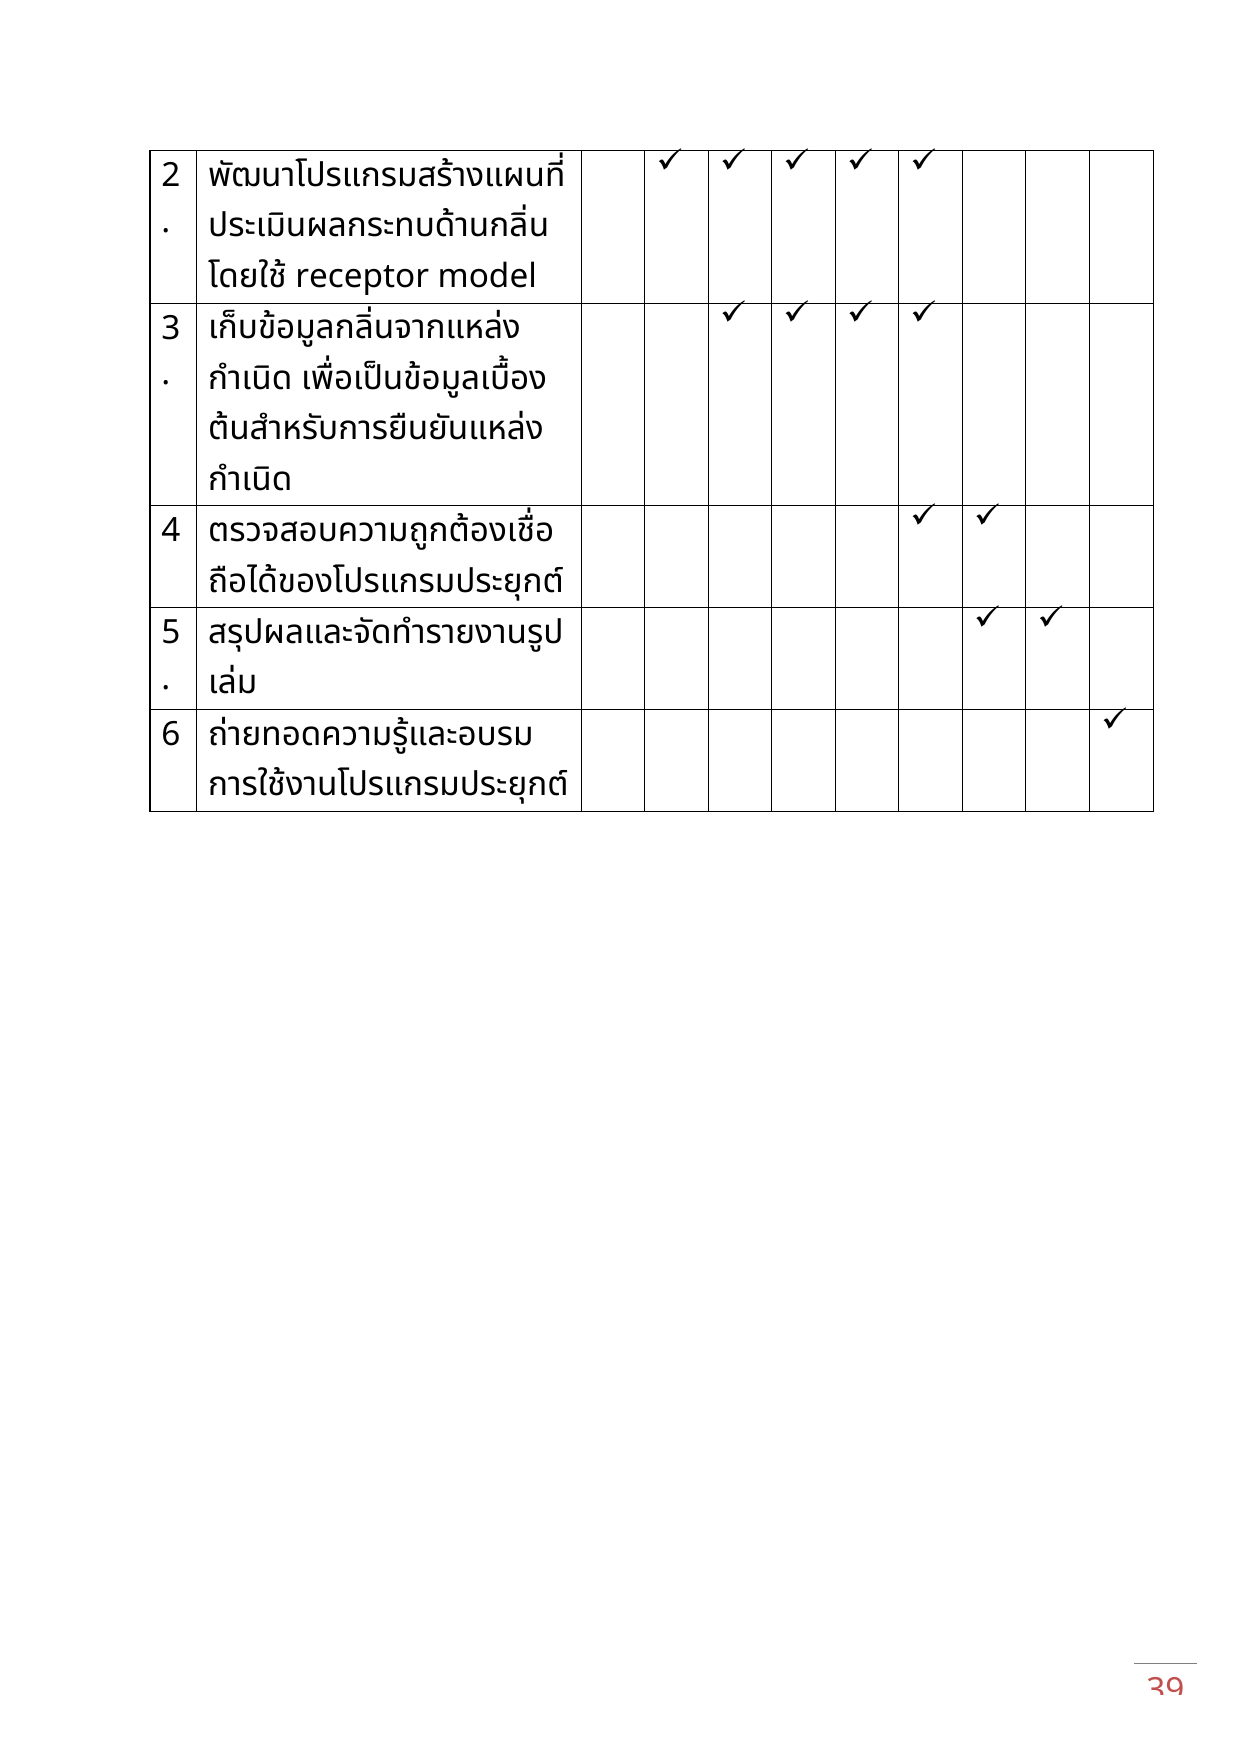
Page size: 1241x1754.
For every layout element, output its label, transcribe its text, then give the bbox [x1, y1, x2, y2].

table_cell [836, 151, 898, 302]
table_cell [1090, 151, 1153, 302]
table_cell [772, 710, 835, 811]
table_cell [1026, 151, 1089, 302]
table_cell [709, 710, 771, 811]
table_cell ถ่ายทอดความรู้และอบรมการใช้งานโปรแกรมประยุกต์ [197, 710, 581, 811]
table_cell [899, 608, 962, 709]
table_cell [1090, 608, 1153, 709]
table_cell [1090, 304, 1153, 505]
table_cell [645, 506, 708, 607]
table_cell [772, 151, 835, 302]
table_cell [645, 608, 708, 709]
table_cell [645, 710, 708, 811]
table_cell 2. [151, 151, 196, 302]
table_cell [645, 304, 708, 505]
table_cell [772, 608, 835, 709]
table_cell พัฒนาโปรแกรมสร้างแผนที่ประเมินผลกระทบด้านกลิ่น โดยใช้ receptor model [197, 151, 581, 302]
table_cell [709, 608, 771, 709]
table_cell [709, 151, 771, 302]
table_cell [963, 710, 1025, 811]
table_cell [836, 304, 898, 505]
table_cell [963, 506, 1025, 607]
table_cell [1026, 304, 1089, 505]
table_cell 5. [151, 608, 196, 709]
table_cell เก็บข้อมูลกลิ่นจากแหล่งกำเนิด เพื่อเป็นข้อมูลเบื้องต้นสำหรับการยืนยันแหล่งกำเนิด [197, 304, 581, 505]
table_cell [836, 608, 898, 709]
table_cell [582, 710, 644, 811]
table_cell [963, 151, 1025, 302]
table_cell [899, 304, 962, 505]
table_cell [582, 506, 644, 607]
table_cell [709, 506, 771, 607]
table_cell ตรวจสอบความถูกต้องเชื่อถือได้ของโปรแกรมประยุกต์ [197, 506, 581, 607]
table_cell สรุปผลและจัดทำรายงานรูปเล่ม [197, 608, 581, 709]
table_cell [772, 506, 835, 607]
table_cell [1026, 608, 1089, 709]
table_cell [1090, 710, 1153, 811]
table_cell [963, 608, 1025, 709]
table_cell [836, 506, 898, 607]
table_cell [899, 151, 962, 302]
table_cell [645, 151, 708, 302]
table_cell 4 [151, 506, 196, 607]
table_cell [1026, 710, 1089, 811]
table_cell [582, 151, 644, 302]
table_cell 3. [151, 304, 196, 505]
table_cell [582, 608, 644, 709]
table_cell [899, 506, 962, 607]
table_cell [772, 304, 835, 505]
table_cell [1090, 506, 1153, 607]
table_cell 6 [151, 710, 196, 811]
table_cell [963, 304, 1025, 505]
table_cell [582, 304, 644, 505]
table_cell [836, 710, 898, 811]
table_cell [1026, 506, 1089, 607]
table_cell [899, 710, 962, 811]
table_cell [709, 304, 771, 505]
